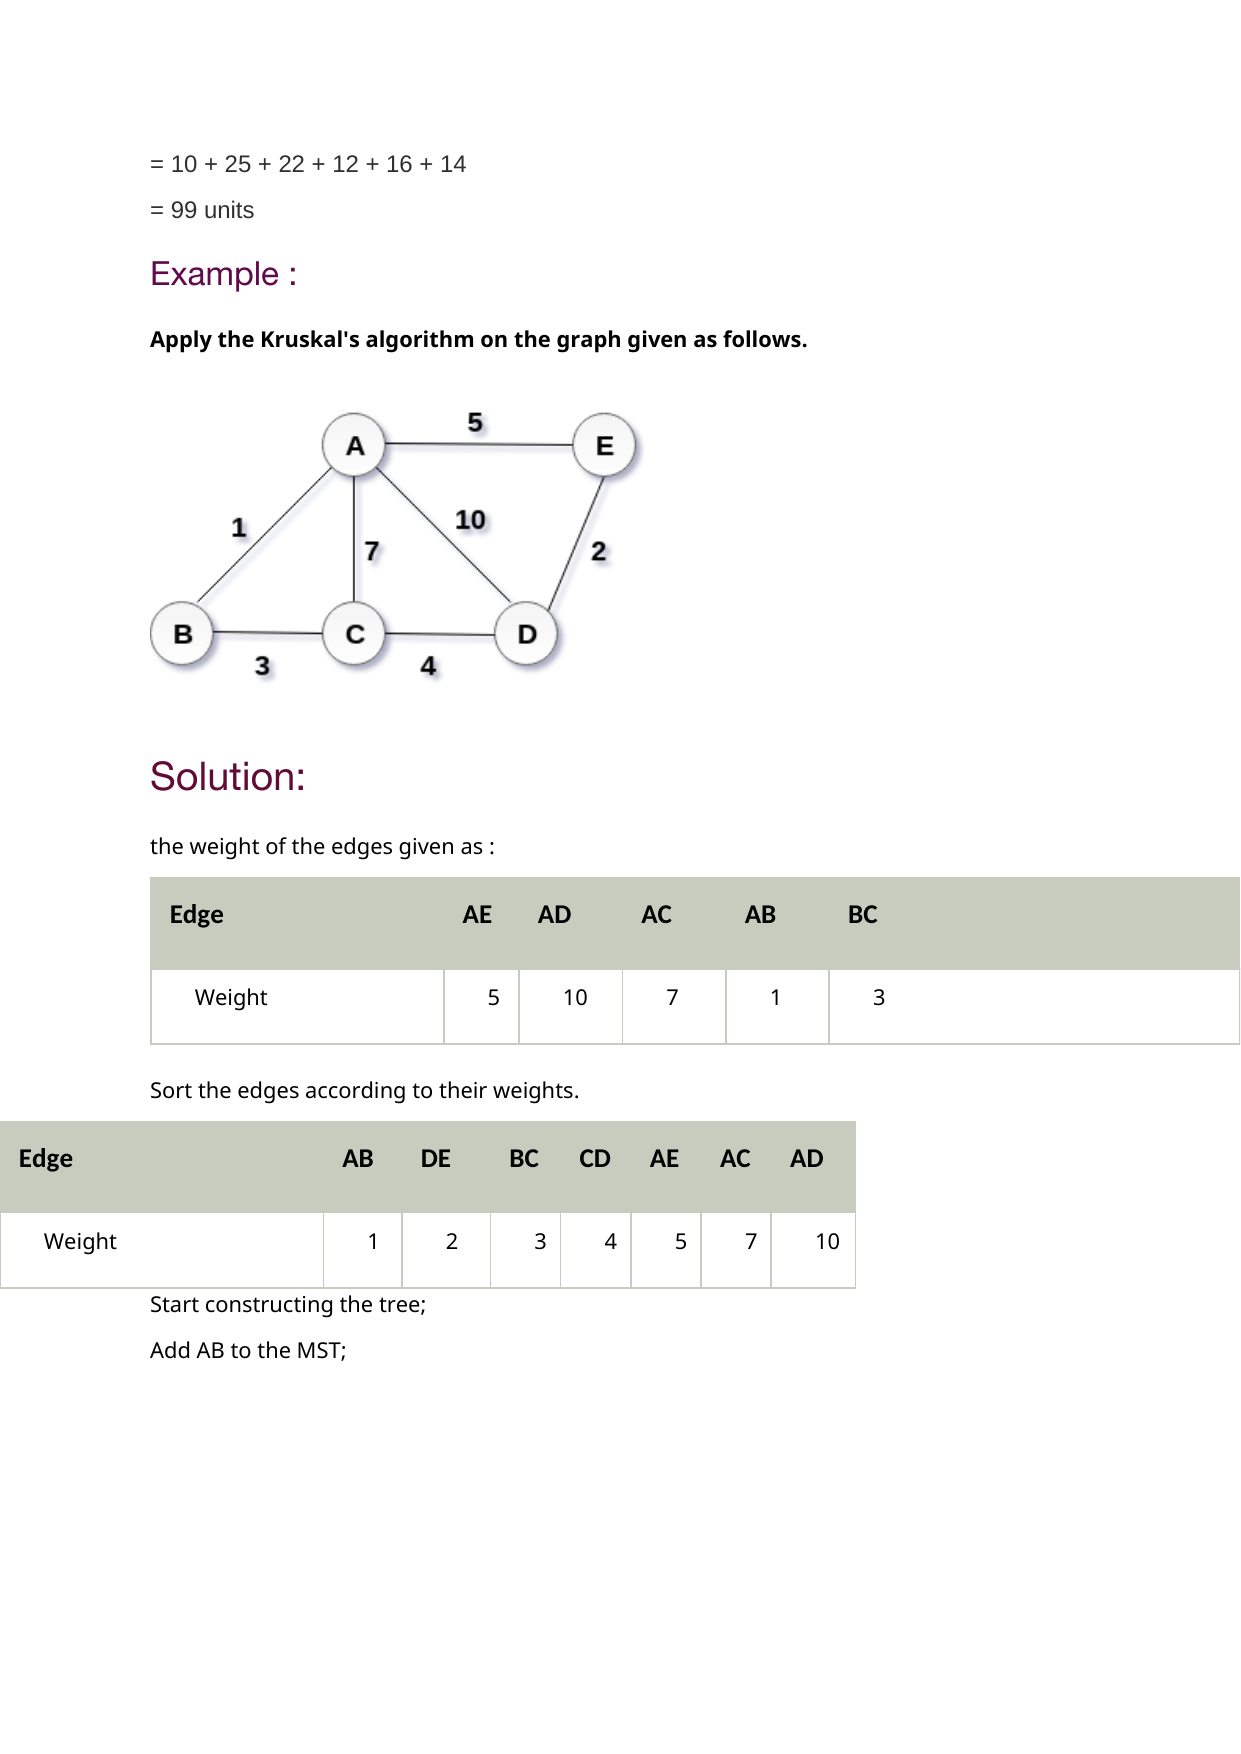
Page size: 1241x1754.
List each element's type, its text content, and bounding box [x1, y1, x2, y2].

table_header AE [444, 879, 519, 968]
table_header AB [726, 879, 829, 968]
table_cell 7 [702, 1213, 770, 1287]
text Add AB to the MST; [150, 1335, 1090, 1365]
table_cell 1 [324, 1213, 401, 1287]
table_header AC [622, 879, 726, 968]
text = 10 + 25 + 22 + 12 + 16 + 14 [150, 150, 1090, 178]
table_cell 3 [830, 970, 1239, 1043]
table_header DE [402, 1123, 490, 1212]
text = 99 units [150, 196, 1090, 224]
table_header AD [519, 879, 622, 968]
text Start constructing the tree; [150, 1288, 1090, 1318]
table_cell Weight [152, 970, 443, 1043]
subtitle Solution: [150, 752, 1090, 802]
table_header BC [829, 879, 1240, 968]
table_cell 5 [445, 970, 518, 1043]
table_header AE [631, 1123, 701, 1212]
table_header CD [561, 1123, 631, 1212]
text Apply the Kruskal's algorithm on the graph given as follows. [150, 324, 1090, 354]
table_cell 5 [632, 1213, 700, 1287]
table_header AC [701, 1123, 771, 1212]
table_cell Weight [1, 1213, 323, 1287]
picture [150, 402, 646, 691]
table_cell 4 [561, 1213, 630, 1287]
table_header AD [771, 1123, 855, 1212]
table_cell 10 [520, 970, 622, 1043]
table_cell 10 [772, 1213, 855, 1287]
table_cell 1 [727, 970, 828, 1043]
table_header AB [323, 1123, 402, 1212]
text the weight of the edges given as : [150, 831, 1090, 861]
table_header Edge [152, 879, 444, 968]
table_cell 7 [623, 970, 725, 1043]
table_header Edge [1, 1123, 323, 1212]
table_header BC [490, 1123, 561, 1212]
text Sort the edges according to their weights. [150, 1045, 1090, 1104]
table_cell 3 [491, 1213, 560, 1287]
table_cell 2 [403, 1213, 490, 1287]
subtitle Example : [150, 253, 1090, 295]
